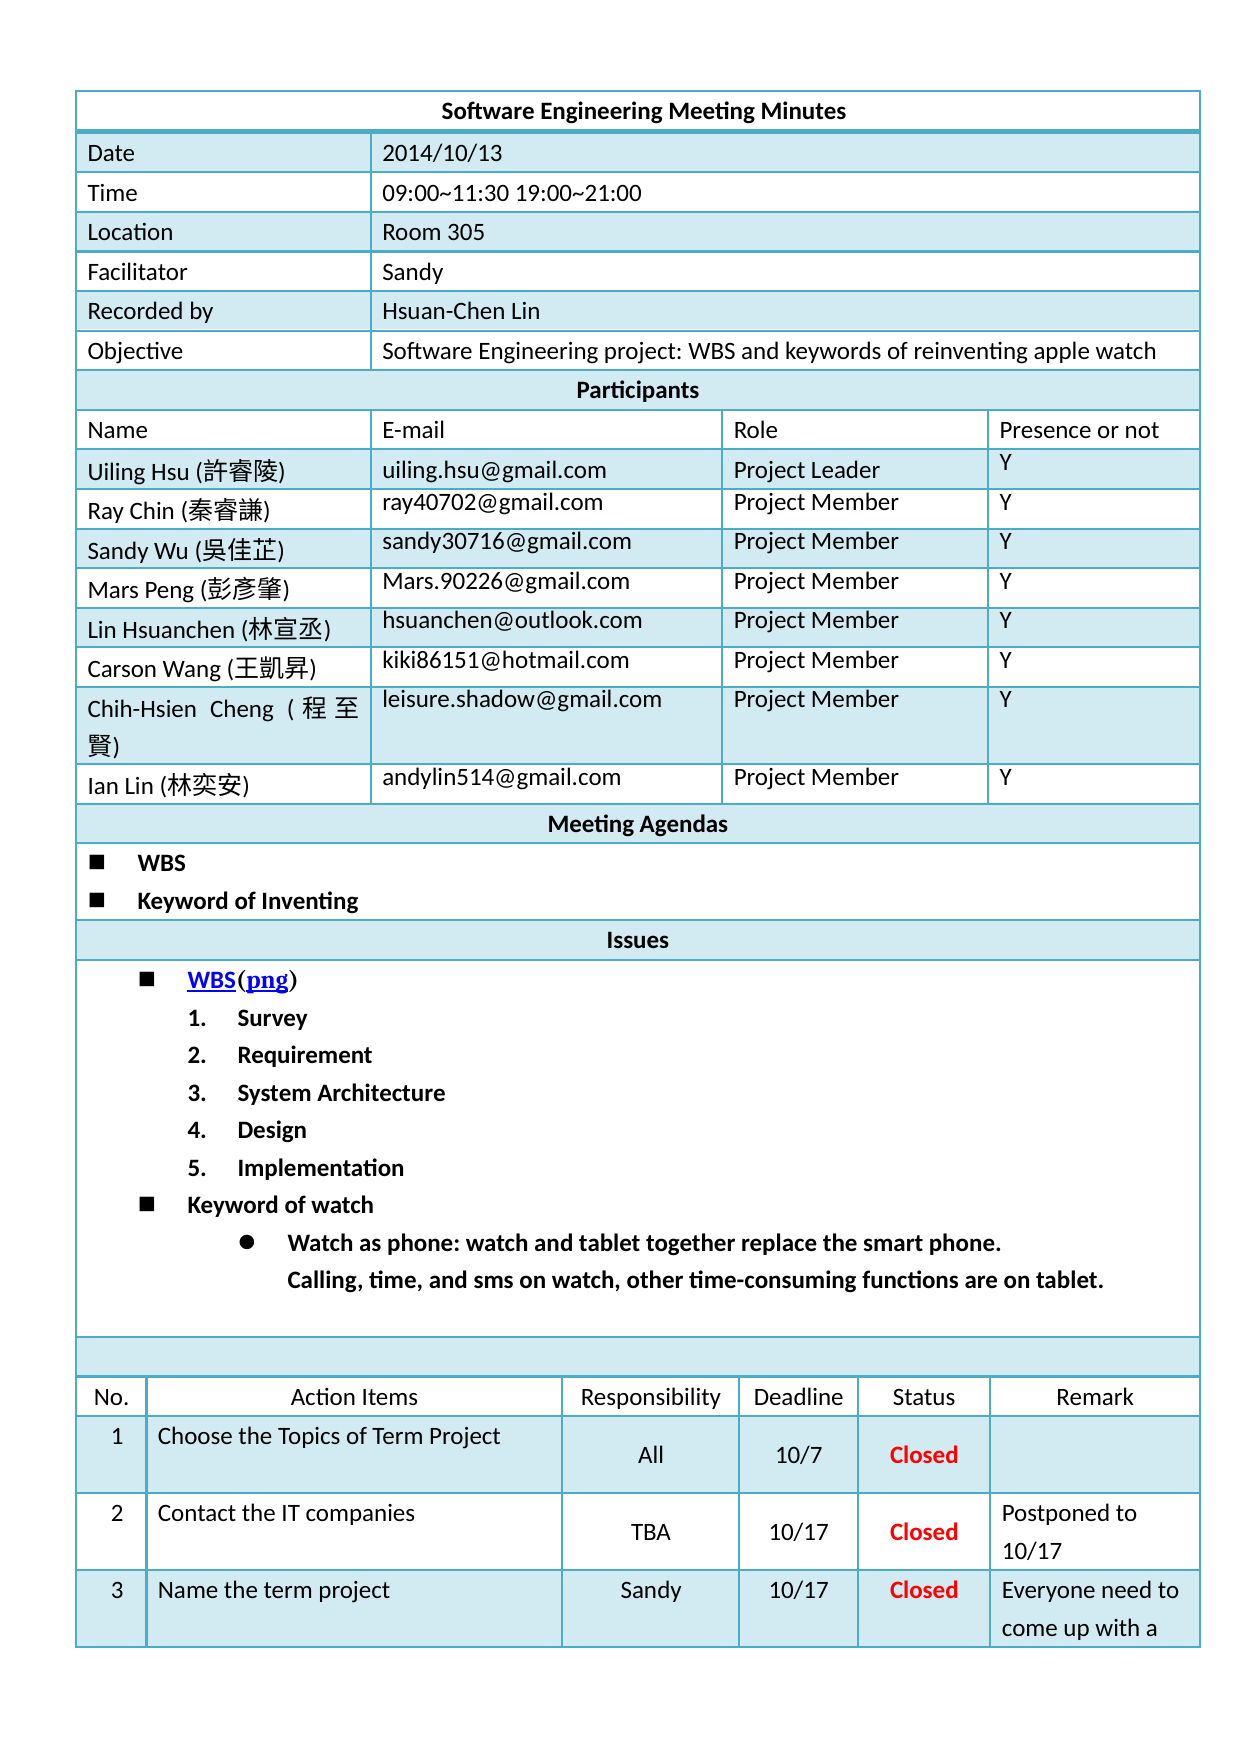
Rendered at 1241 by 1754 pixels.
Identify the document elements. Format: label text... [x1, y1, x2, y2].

table_cell Closed [859, 1417, 989, 1492]
table_cell [77, 1494, 145, 1569]
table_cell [991, 1571, 1199, 1646]
table_cell Y [989, 490, 1199, 527]
table_cell Lin Hsuanchen (林宣丞) [77, 609, 370, 646]
table_cell Mars.90226@gmail.com [372, 569, 721, 607]
table_cell Y [989, 530, 1199, 567]
table_cell ray40702@gmail.com [372, 490, 721, 527]
table_cell Facilitator [77, 253, 370, 290]
table_cell Ray Chin (秦睿謙) [77, 490, 370, 527]
table_cell Remark [991, 1378, 1199, 1415]
table_cell hsuanchen@outlook.com [372, 609, 721, 646]
table_cell Postponed to 10/17 [991, 1494, 1199, 1569]
table_cell All [563, 1417, 738, 1492]
table_cell uiling.hsu@gmail.com [372, 450, 721, 488]
table_cell Project Member [723, 609, 987, 646]
table_cell 10/17 [740, 1571, 857, 1646]
table_cell Location [77, 213, 370, 250]
table_cell Presence or not [989, 411, 1199, 448]
table_cell Responsibility [563, 1378, 738, 1415]
table_cell Hsuan-Chen Lin [372, 292, 1199, 329]
table_cell Sandy Wu (吳佳芷) [77, 530, 370, 567]
table_cell [991, 1417, 1199, 1492]
table_cell Contact the IT companies [148, 1494, 561, 1569]
table_cell Project Member [723, 569, 987, 607]
table_cell Y [989, 450, 1199, 488]
table_cell Issues [77, 921, 1199, 959]
table_cell 10/17 [740, 1494, 857, 1569]
table_cell Time [77, 173, 370, 211]
table_cell Role [723, 411, 987, 448]
table_cell Room 305 [372, 213, 1199, 250]
table_cell No. [77, 1378, 145, 1415]
table_cell WBS Keyword of Inventing [77, 844, 1199, 919]
table_cell [77, 1417, 145, 1492]
table_cell WBS(png) Survey Requirement System Architecture Design Implementation Keyword of watch Watch as phone: watch and tablet together replace the smart phone. Calling, time, and sms on watch, other time-consuming functions are on tablet. [77, 961, 1199, 1336]
table_cell Y [989, 569, 1199, 607]
table_cell Project Member [723, 530, 987, 567]
table_cell Mars Peng (彭彥肇) [77, 569, 370, 607]
table_cell Objective [77, 332, 370, 369]
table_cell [148, 1571, 561, 1646]
table_cell Project Member [723, 648, 987, 686]
table_cell E-mail [372, 411, 721, 448]
table_cell Y [989, 688, 1199, 763]
table_cell Uiling Hsu (許睿陵) [77, 450, 370, 488]
table_cell leisure.shadow@gmail.com [372, 688, 721, 763]
table_cell Y [989, 765, 1199, 802]
table_cell Deadline [740, 1378, 857, 1415]
table_header Software Engineering Meeting Minutes [77, 92, 1199, 129]
table_cell Y [989, 648, 1199, 686]
table_cell Project Leader [723, 450, 987, 488]
table_cell Recorded by [77, 292, 370, 329]
table_cell Project Member [723, 688, 987, 763]
table_cell Closed [859, 1571, 989, 1646]
table_cell [77, 1571, 145, 1646]
table_cell TBA [563, 1494, 738, 1569]
table_cell Name [77, 411, 370, 448]
table_cell Meeting Agendas [77, 805, 1199, 842]
table_cell Closed [859, 1494, 989, 1569]
table_cell Y [989, 609, 1199, 646]
table_cell Project Member [723, 765, 987, 802]
table_cell [77, 1338, 1199, 1375]
table_cell Project Member [723, 490, 987, 527]
table_cell 09:00~11:30 19:00~21:00 [372, 173, 1199, 211]
table_cell Software Engineering project: WBS and keywords of reinventing apple watch [372, 332, 1199, 369]
table_cell Sandy [563, 1571, 738, 1646]
table_cell kiki86151@hotmail.com [372, 648, 721, 686]
table_cell 2014/10/13 [372, 134, 1199, 171]
table_cell Action Items [148, 1378, 561, 1415]
table_cell Sandy [372, 253, 1199, 290]
table_cell Ian Lin (林奕安) [77, 765, 370, 802]
table_cell Date [77, 134, 370, 171]
table_cell Chih-Hsien Cheng (程至賢) [77, 688, 370, 763]
table_cell Choose the Topics of Term Project [148, 1417, 561, 1492]
table_cell 10/7 [740, 1417, 857, 1492]
table_cell andylin514@gmail.com [372, 765, 721, 802]
table_cell Carson Wang (王凱昇) [77, 648, 370, 686]
table_cell Participants [77, 371, 1199, 409]
table_cell Status [859, 1378, 989, 1415]
table_cell sandy30716@gmail.com [372, 530, 721, 567]
